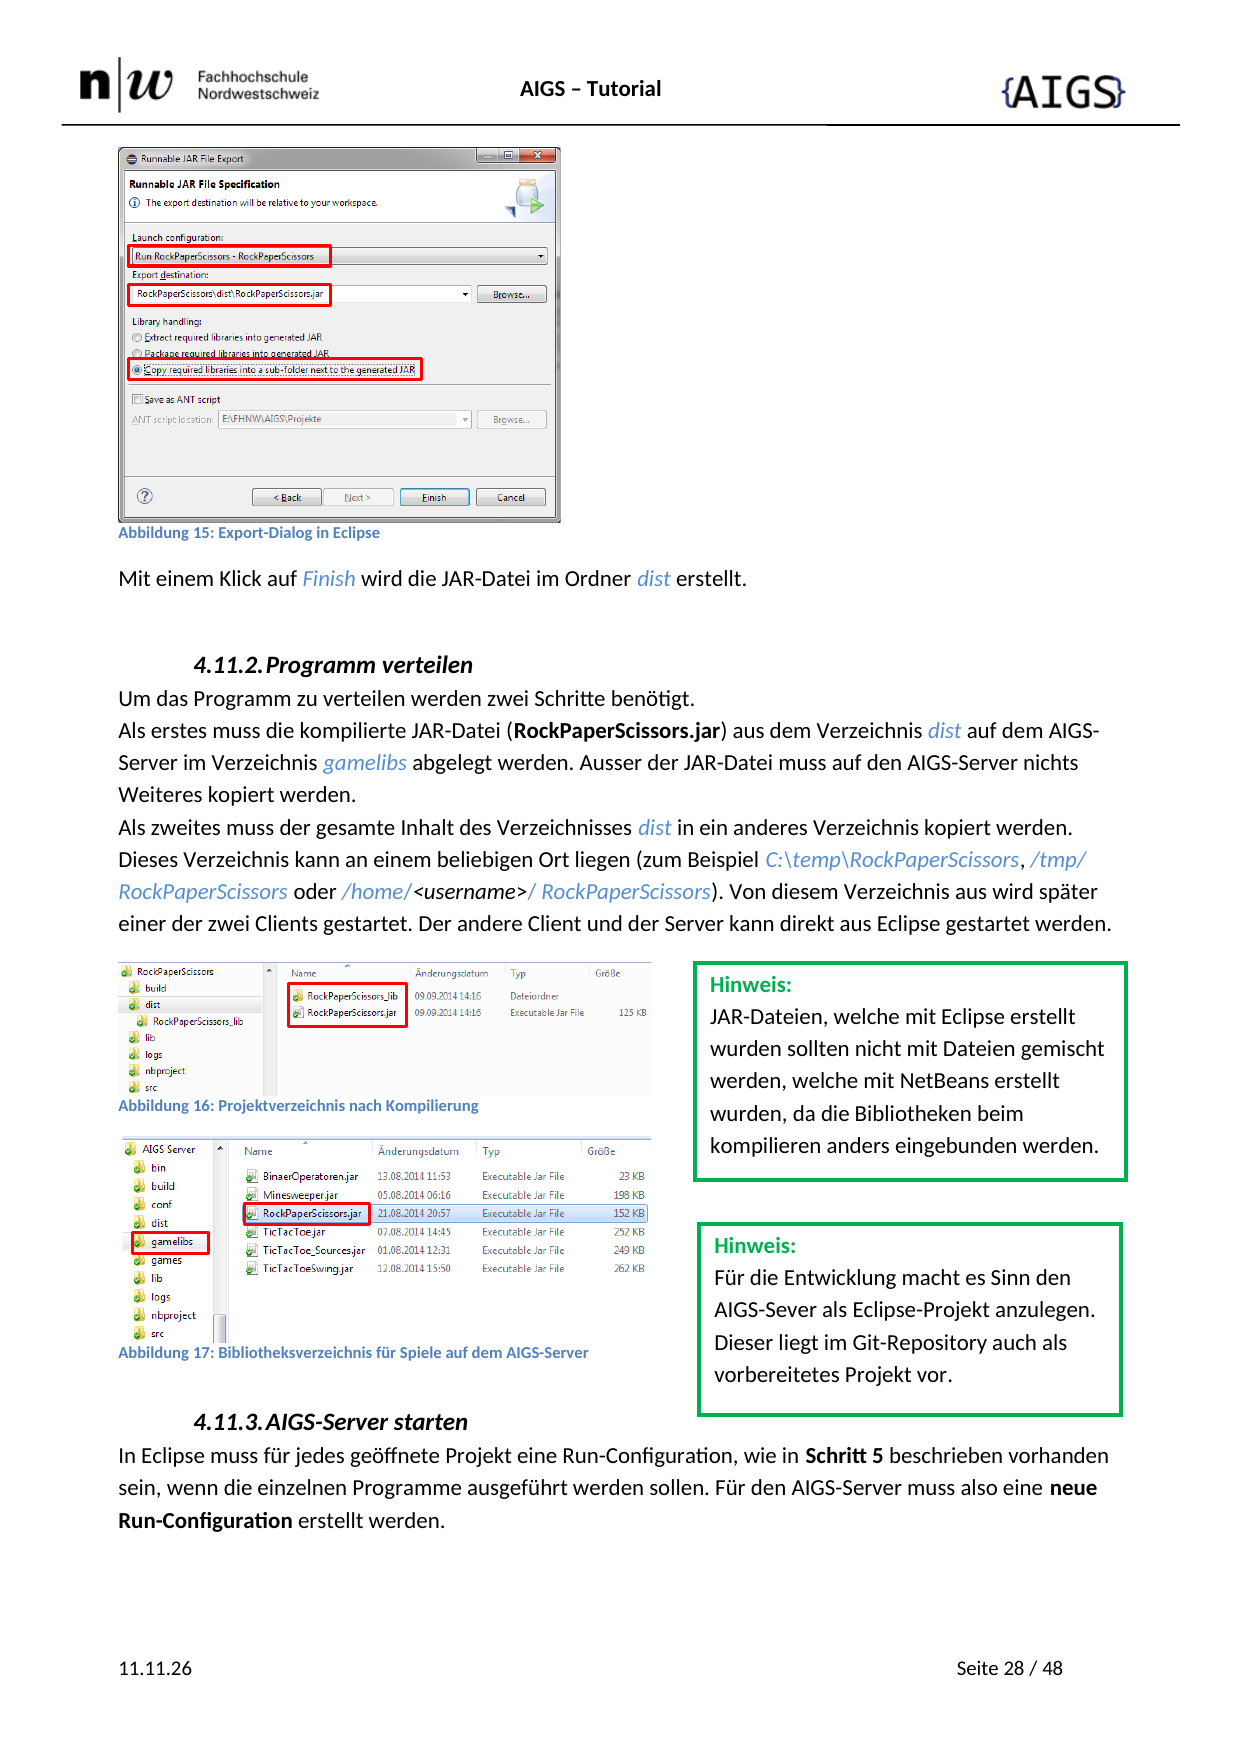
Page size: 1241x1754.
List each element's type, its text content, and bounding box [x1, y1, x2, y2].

subtitle AIGS-Server starten [193, 1406, 1122, 1437]
picture [122, 1136, 652, 1343]
picture [1, 40, 331, 130]
subtitle Programm verteilen [193, 649, 1122, 679]
text Um das Programm zu verteilen werden zwei Schritte benötigt. Als erstes muss die kompilierte JAR-Datei (RockPaperScissors.jar) aus dem Verzeichnis dist auf dem AIGS-Server im Verzeichnis gamelibs abgelegt werden. Ausser der JAR-Datei muss auf den AIGS-Server nichts Weiteres kopiert werden. Als zweites muss der gesamte Inhalt des Verzeichnisses dist in ein anderes Verzeichnis kopiert werden. Dieses Verzeichnis kann an einem beliebigen Ort liegen (zum Beispiel C:\temp\RockPaperScissors, /tmp/ RockPaperScissors oder /home/<username>/ RockPaperScissors). Von diesem Verzeichnis aus wird später einer der zwei Clients gestartet. Der andere Client und der Server kann direkt aus Eclipse gestartet werden. [118, 684, 1122, 937]
picture [118, 147, 561, 523]
picture [118, 962, 652, 1096]
text In Eclipse muss für jedes geöffnete Projekt eine Run-Configuration, wie in Schritt 5 beschrieben vorhanden sein, wenn die einzelnen Programme ausgeführt werden sollen. Für den AIGS-Server muss also eine neue Run-Configuration erstellt werden. [118, 1441, 1122, 1534]
text Mit einem Klick auf Finish wird die JAR-Datei im Ordner dist erstellt. [118, 564, 1122, 624]
picture [1001, 75, 1126, 109]
